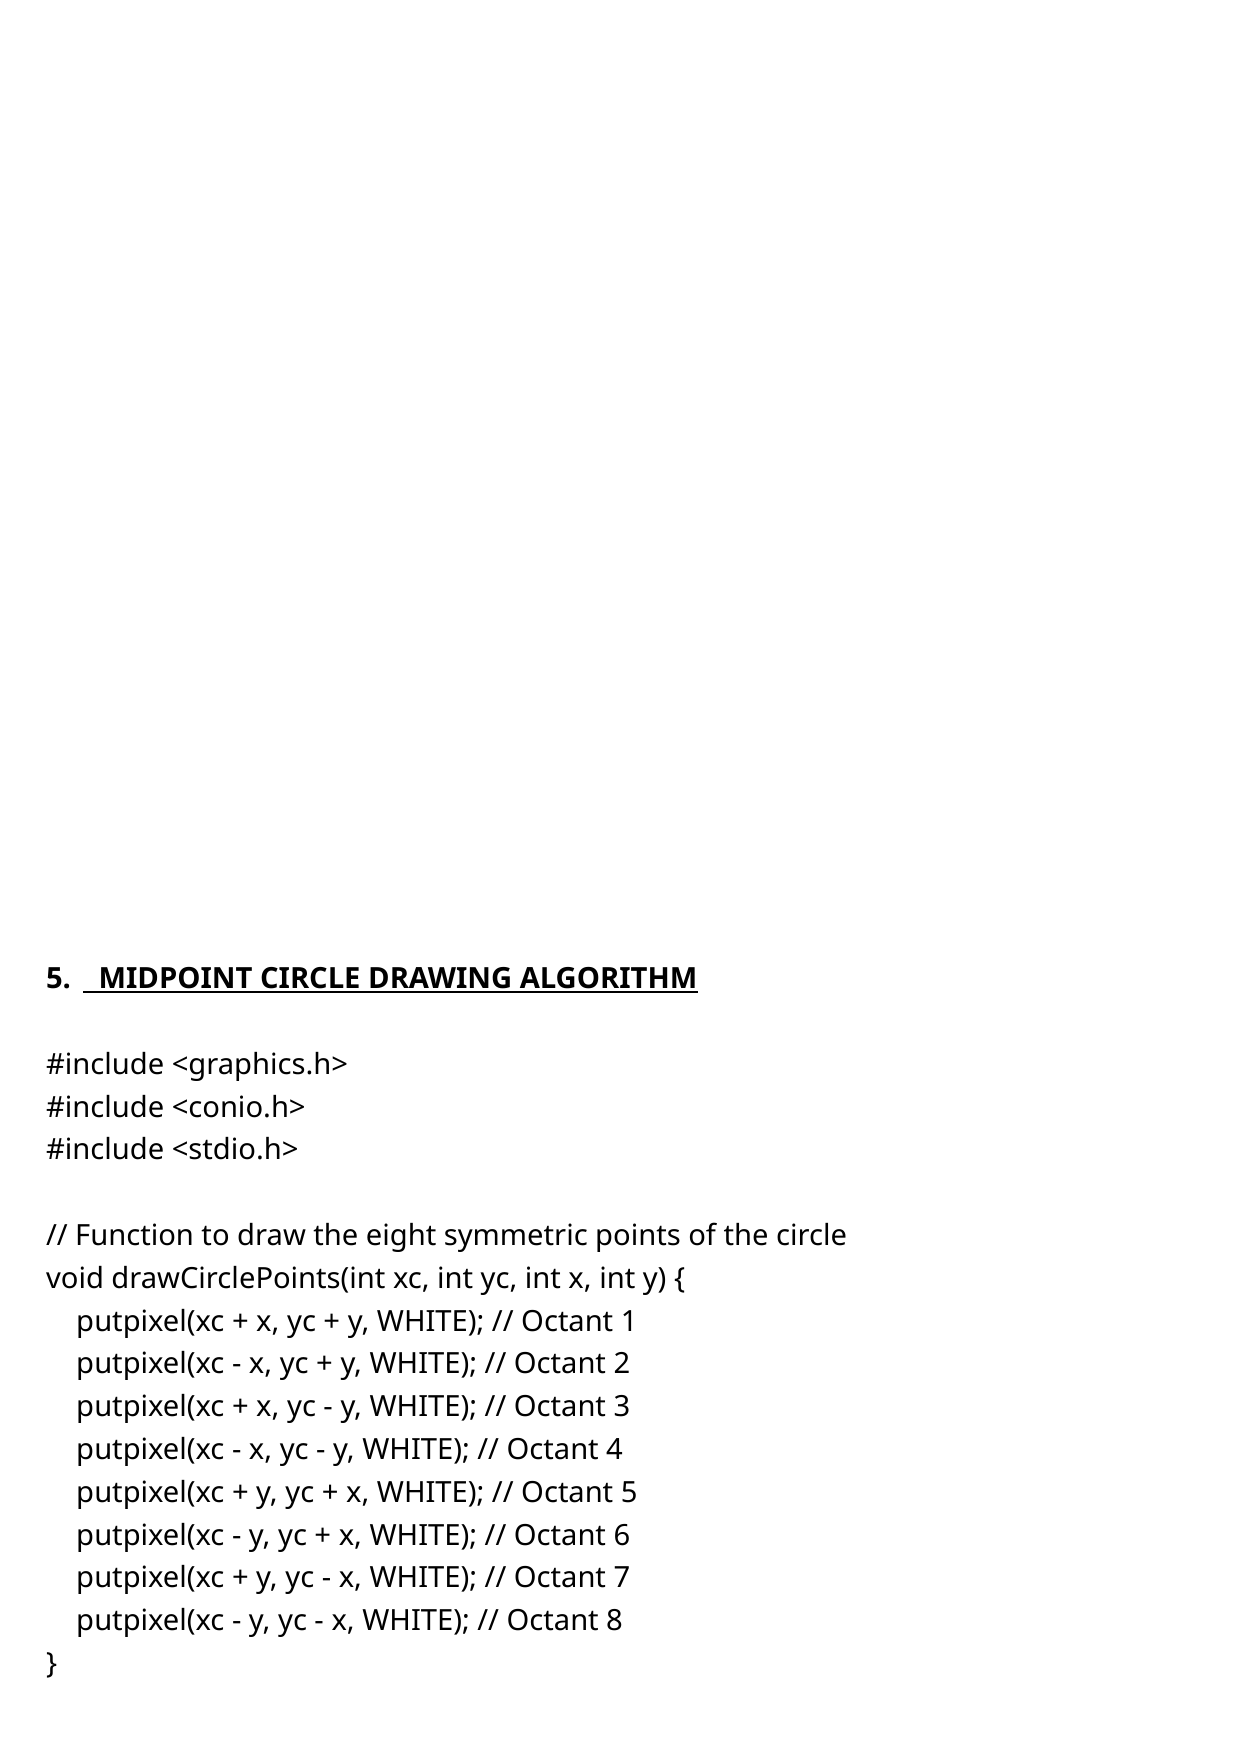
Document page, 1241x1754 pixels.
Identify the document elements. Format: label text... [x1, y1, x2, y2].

list #include <stdio.h> [46, 1129, 1065, 1168]
list putpixel(xc - y, yc + x, WHITE); // Octant 6 [46, 1514, 1065, 1554]
list putpixel(xc + y, yc - x, WHITE); // Octant 7 [46, 1557, 1065, 1596]
list putpixel(xc + x, yc + y, WHITE); // Octant 1 [46, 1300, 1065, 1339]
list putpixel(xc + x, yc - y, WHITE); // Octant 3 [46, 1386, 1065, 1425]
list putpixel(xc - y, yc - x, WHITE); // Octant 8 [46, 1599, 1065, 1639]
list } [46, 1642, 1065, 1682]
list putpixel(xc + y, yc + x, WHITE); // Octant 5 [46, 1471, 1065, 1511]
list MIDPOINT CIRCLE DRAWING ALGORITHM [46, 957, 1065, 997]
list putpixel(xc - x, yc - y, WHITE); // Octant 4 [46, 1428, 1065, 1468]
list // Function to draw the eight symmetric points of the circle [46, 1214, 1065, 1254]
list putpixel(xc - x, yc + y, WHITE); // Octant 2 [46, 1343, 1065, 1382]
list void drawCirclePoints(int xc, int yc, int x, int y) { [46, 1257, 1065, 1297]
list #include <conio.h> [46, 1086, 1065, 1126]
list #include <graphics.h> [46, 1043, 1065, 1083]
